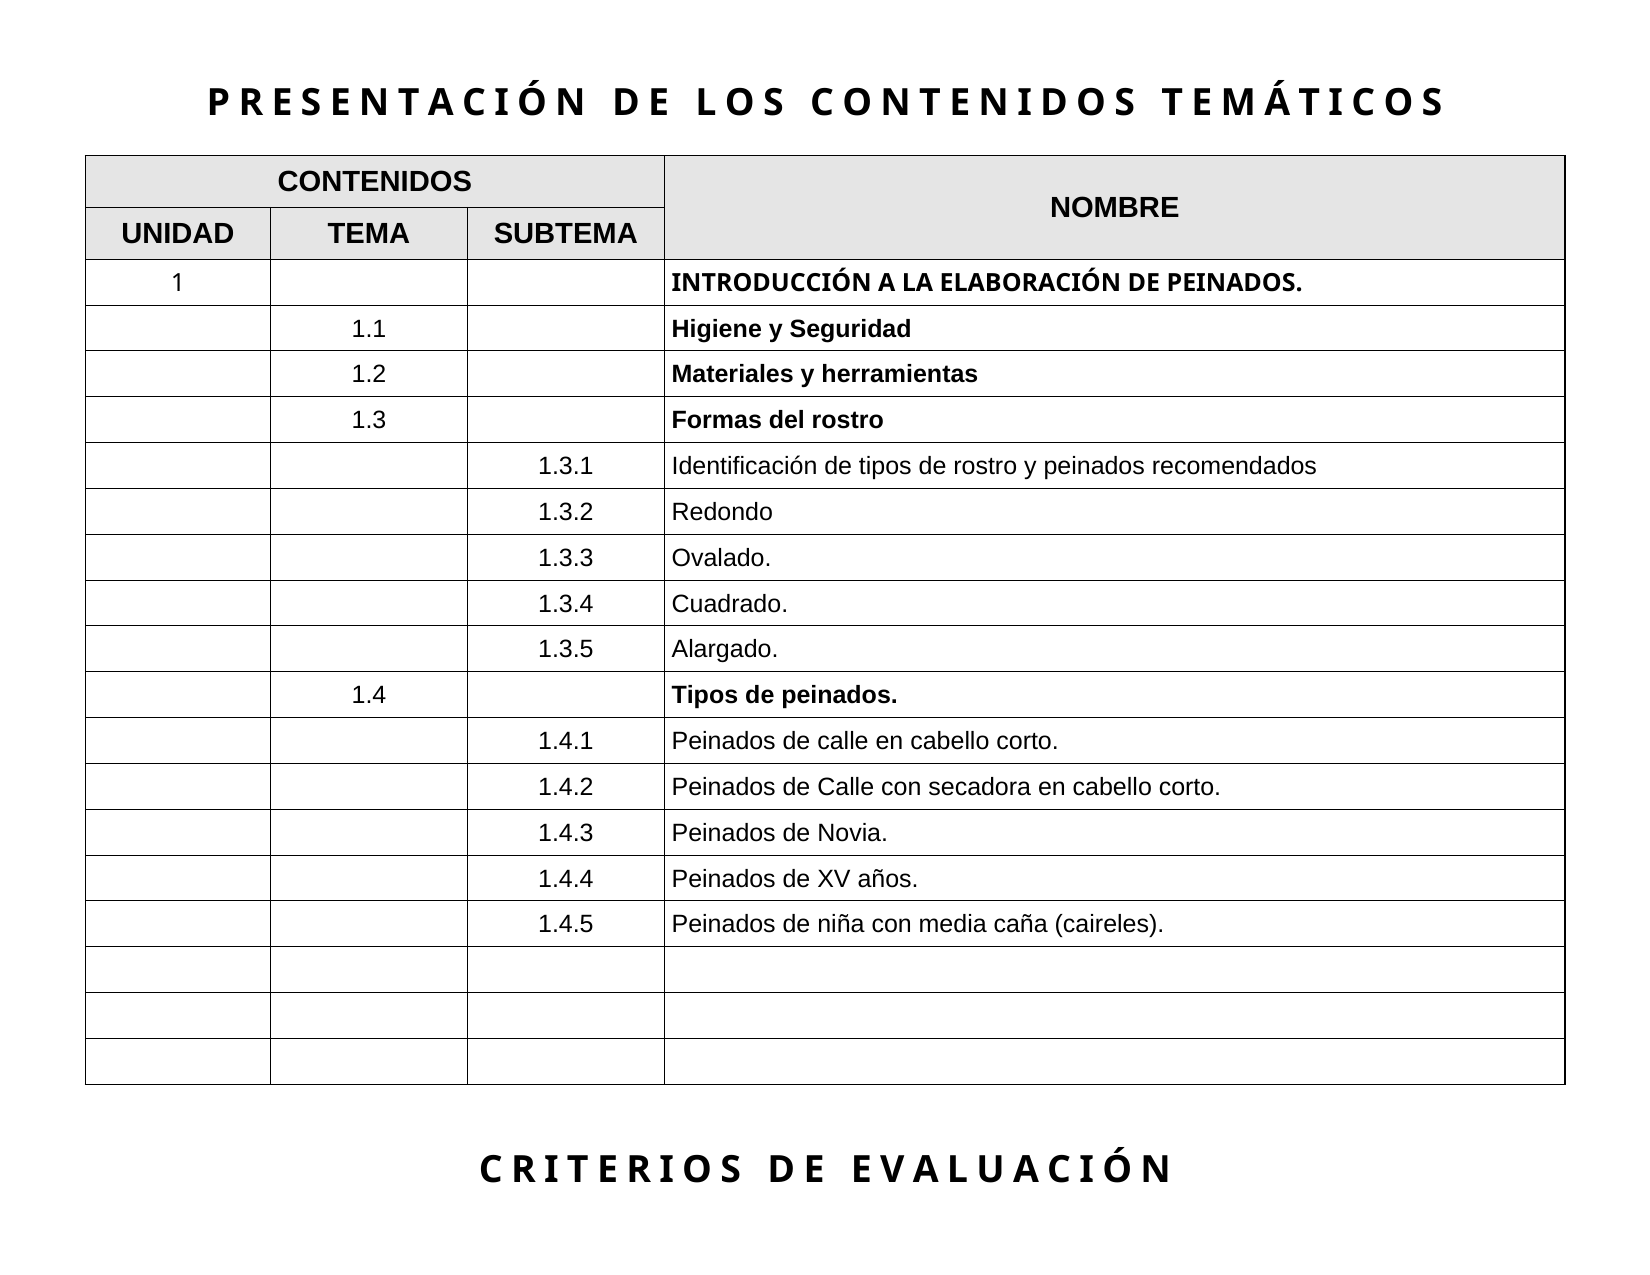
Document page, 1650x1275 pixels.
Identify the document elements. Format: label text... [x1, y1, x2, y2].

table_cell 1.3.4 [468, 581, 664, 625]
table_cell Ovalado. [665, 535, 1564, 579]
table_cell [271, 489, 467, 534]
table_cell Peinados de Calle con secadora en cabello corto. [665, 764, 1564, 809]
table_cell [86, 810, 270, 854]
table_cell [86, 489, 270, 534]
table_cell 1.3.3 [468, 535, 664, 579]
table_cell [86, 672, 270, 717]
table_cell 1.4.3 [468, 810, 664, 854]
table_cell [86, 443, 270, 488]
table_cell SUBTEMA [468, 208, 664, 259]
table_cell [271, 626, 467, 671]
table_cell [665, 947, 1564, 992]
table_cell [468, 993, 664, 1038]
table_cell [86, 626, 270, 671]
table_cell [468, 947, 664, 992]
table_cell Peinados de Novia. [665, 810, 1564, 854]
table_cell 1.4 [271, 672, 467, 717]
table_cell Materiales y herramientas [665, 351, 1564, 396]
table_cell [271, 810, 467, 854]
table_cell 1.4.1 [468, 718, 664, 763]
table_cell 1.4.5 [468, 901, 664, 946]
table_cell [86, 1039, 270, 1084]
table_cell 1 [86, 260, 270, 304]
table_cell [271, 947, 467, 992]
table_cell [271, 993, 467, 1038]
table_cell [468, 397, 664, 442]
table_cell 1.3 [271, 397, 467, 442]
table_header CONTENIDOS [86, 156, 664, 207]
table_cell [271, 260, 467, 304]
table_cell Peinados de niña con media caña (caireles). [665, 901, 1564, 946]
table_cell Redondo [665, 489, 1564, 534]
table_cell [468, 351, 664, 396]
table_cell INTRODUCCIÓN A LA ELABORACIÓN DE PEINADOS. [665, 260, 1564, 304]
table_cell 1.3.1 [468, 443, 664, 488]
table_cell [271, 535, 467, 579]
table_cell Peinados de calle en cabello corto. [665, 718, 1564, 763]
table_header NOMBRE [665, 156, 1564, 259]
table_cell [86, 901, 270, 946]
table_cell Tipos de peinados. [665, 672, 1564, 717]
table_cell [86, 535, 270, 579]
table_cell Peinados de XV años. [665, 856, 1564, 900]
text CRITERIOS DE EVALUACIÓN [75, 1142, 1575, 1193]
table_cell [665, 993, 1564, 1038]
table_cell [271, 764, 467, 809]
table_cell Identificación de tipos de rostro y peinados recomendados [665, 443, 1564, 488]
table_cell [468, 260, 664, 304]
table_cell [271, 581, 467, 625]
table_cell [271, 901, 467, 946]
table_cell [468, 306, 664, 350]
text PRESENTACIÓN DE LOS CONTENIDOS TEMÁTICOS [75, 75, 1575, 126]
table_cell [271, 718, 467, 763]
table_cell [468, 672, 664, 717]
table_cell 1.4.4 [468, 856, 664, 900]
table_cell Formas del rostro [665, 397, 1564, 442]
table_cell 1.3.5 [468, 626, 664, 671]
table_cell [86, 351, 270, 396]
table_cell 1.3.2 [468, 489, 664, 534]
table_cell TEMA [271, 208, 467, 259]
table_cell [86, 718, 270, 763]
table_cell [271, 856, 467, 900]
table_cell [86, 856, 270, 900]
table_cell [86, 993, 270, 1038]
table_cell 1.1 [271, 306, 467, 350]
table_cell [271, 1039, 467, 1084]
table_cell [86, 306, 270, 350]
table_cell [86, 947, 270, 992]
table_cell Cuadrado. [665, 581, 1564, 625]
table_cell [86, 397, 270, 442]
table_cell 1.4.2 [468, 764, 664, 809]
table_cell Higiene y Seguridad [665, 306, 1564, 350]
table_cell [665, 1039, 1564, 1084]
table_cell [86, 764, 270, 809]
table_cell [468, 1039, 664, 1084]
table_cell 1.2 [271, 351, 467, 396]
table_cell [86, 581, 270, 625]
table_cell Alargado. [665, 626, 1564, 671]
table_cell UNIDAD [86, 208, 270, 259]
table_cell [271, 443, 467, 488]
